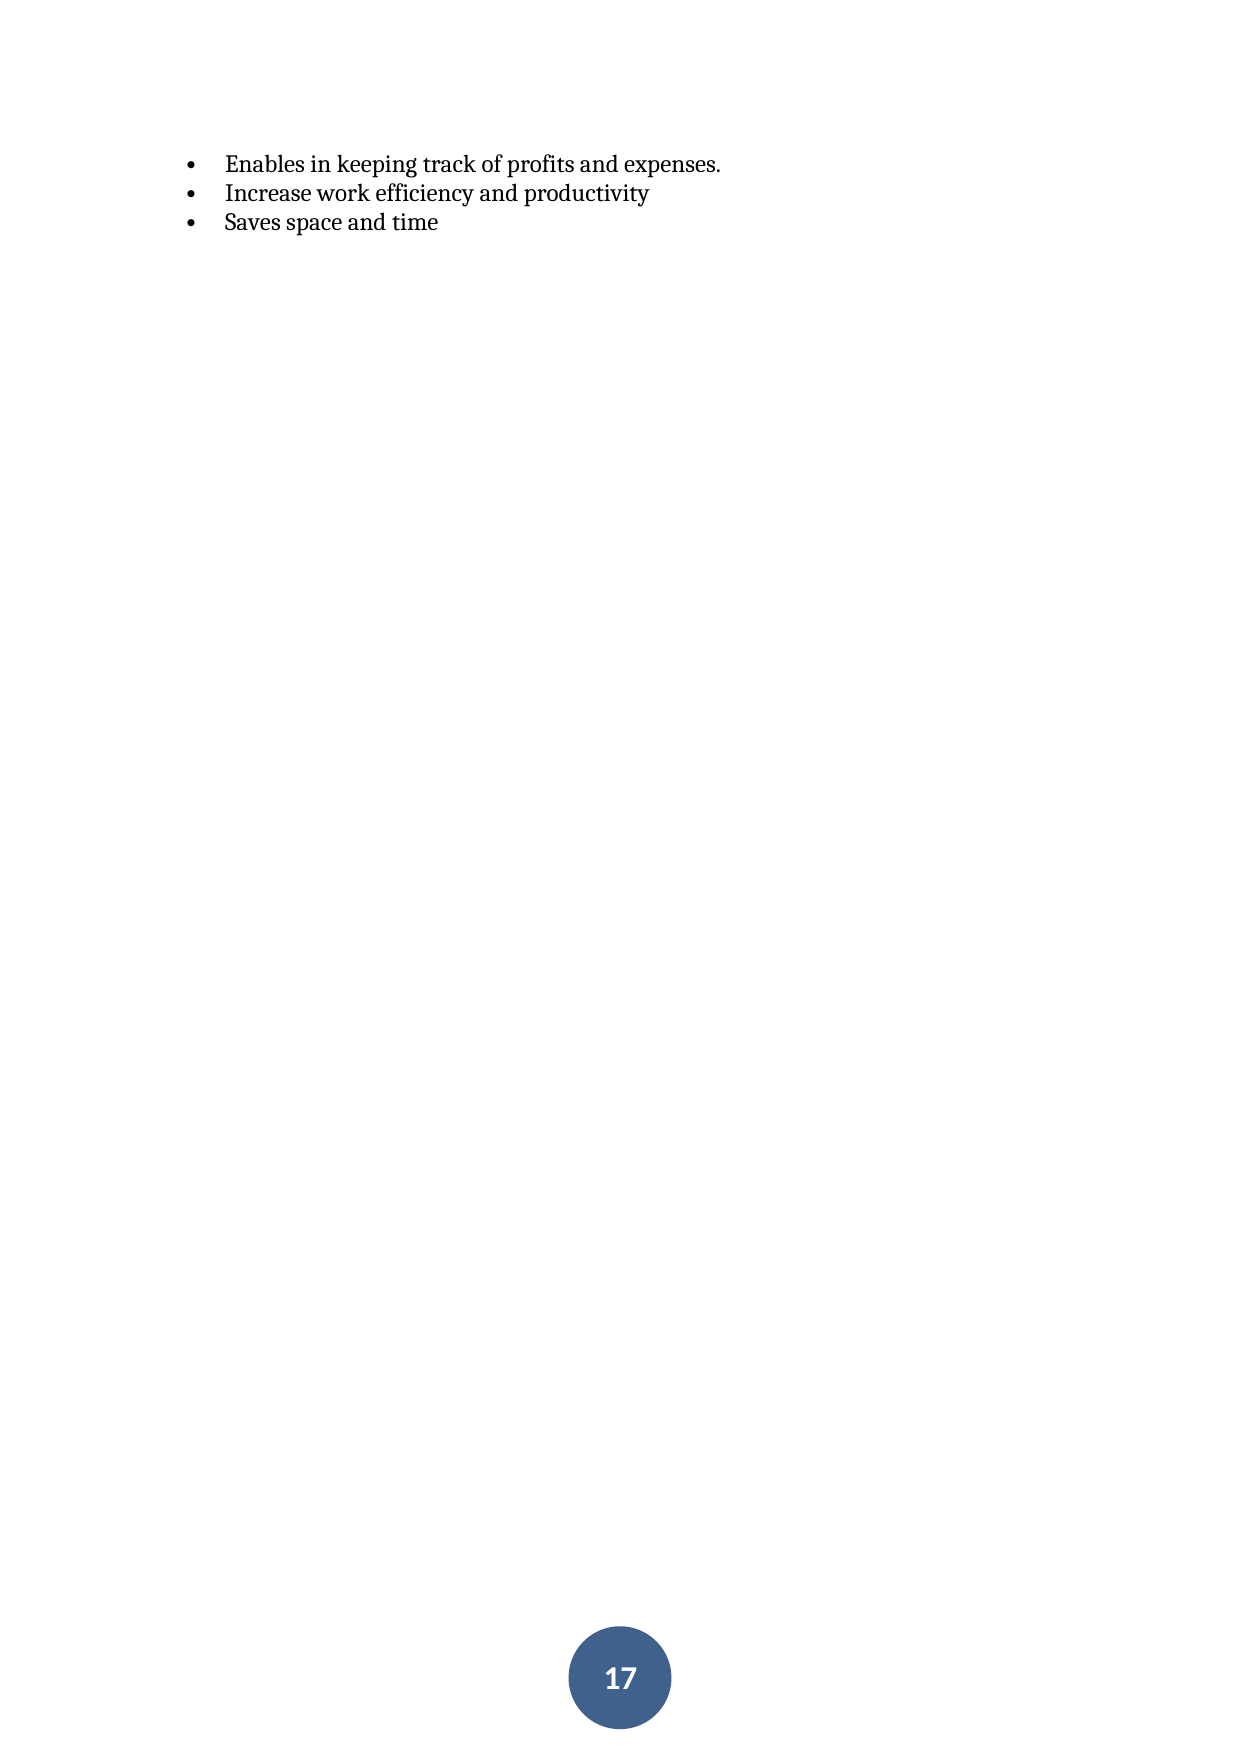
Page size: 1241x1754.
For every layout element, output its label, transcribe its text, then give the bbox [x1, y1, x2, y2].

list Increase work efficiency and productivity [187, 179, 1090, 207]
list Enables in keeping track of profits and expenses. [187, 150, 1090, 179]
list Saves space and time [187, 207, 1090, 236]
